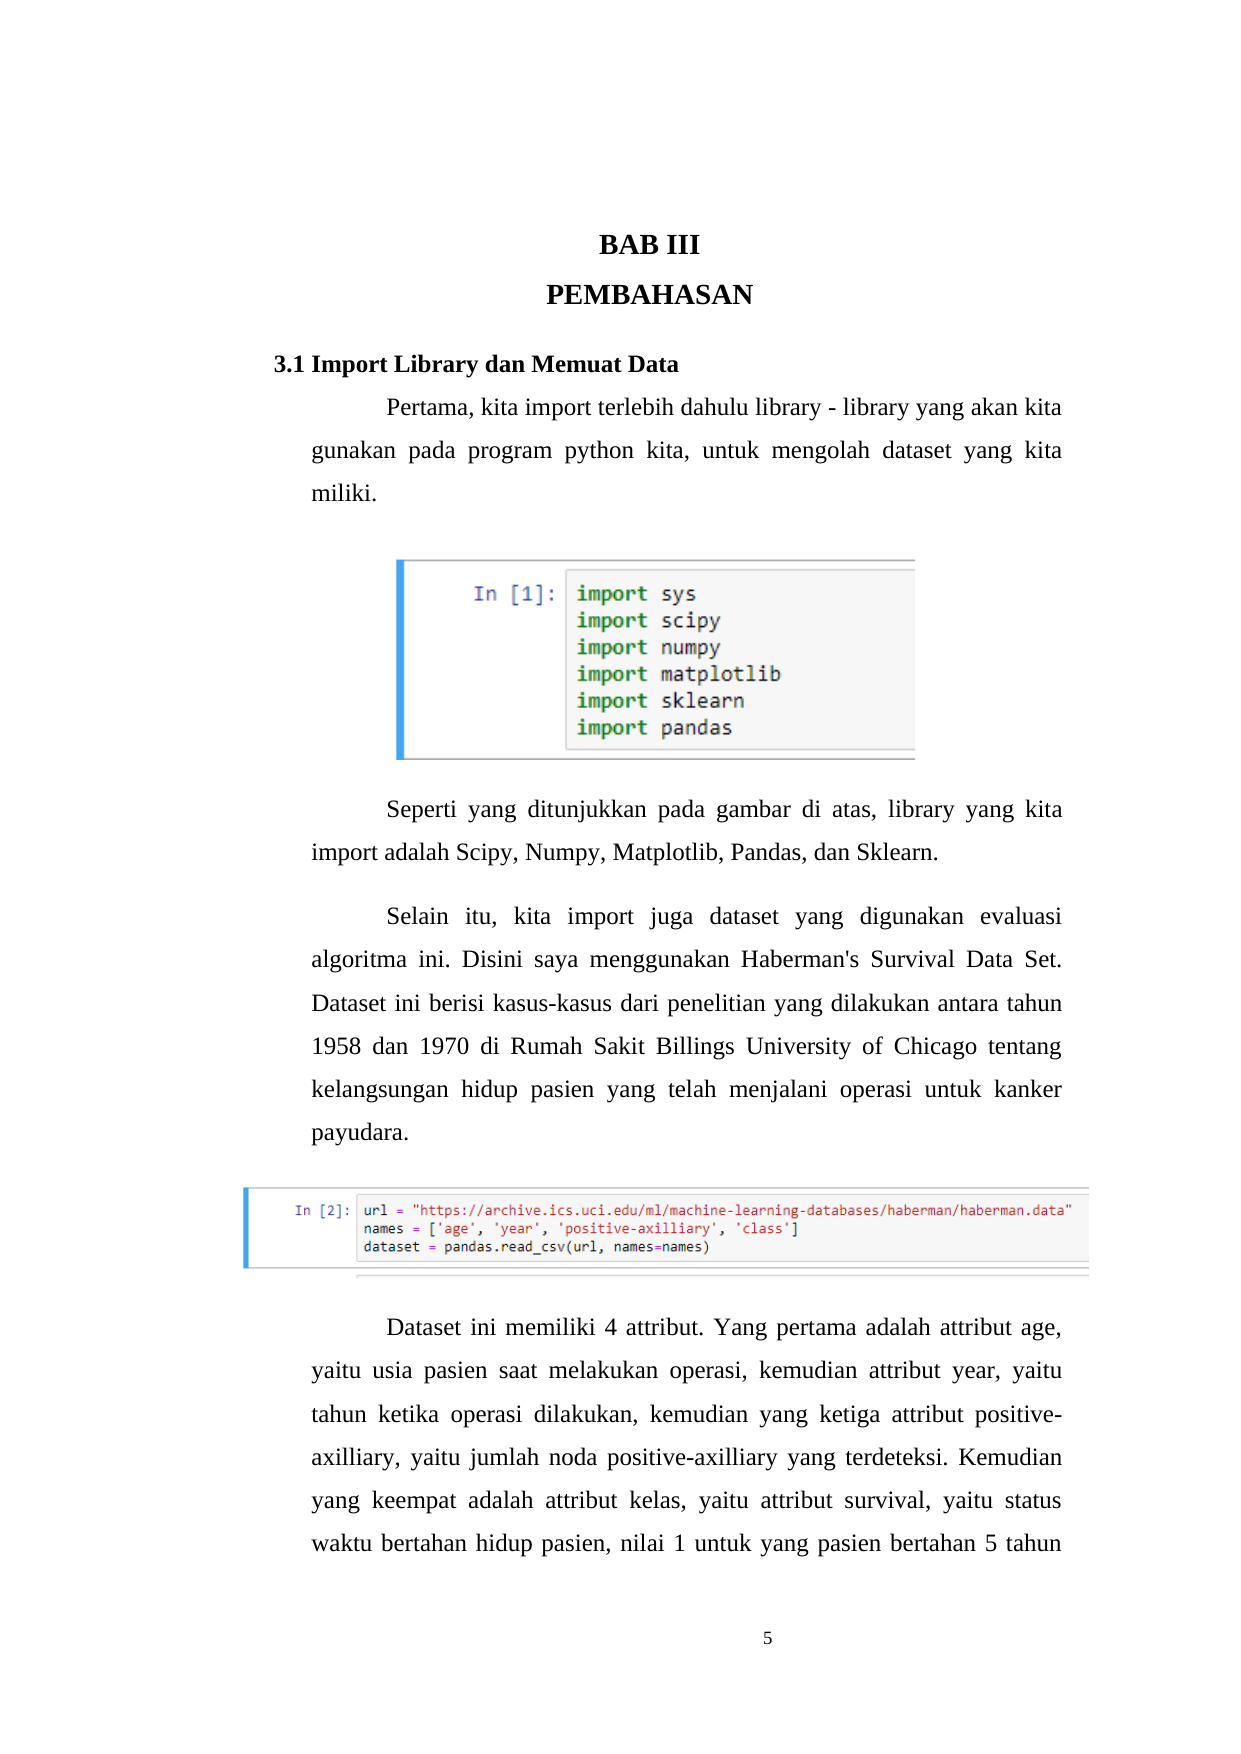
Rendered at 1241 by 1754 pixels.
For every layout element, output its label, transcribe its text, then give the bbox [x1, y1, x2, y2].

list Pertama, kita import terlebih dahulu library - library yang akan kita gunakan pada program python kita, untuk mengolah dataset yang kita miliki. [311, 392, 1063, 507]
list Selain itu, kita import juga dataset yang digunakan evaluasi algoritma ini. Disini saya menggunakan Haberman's Survival Data Set. Dataset ini berisi kasus-kasus dari penelitian yang dilakukan antara tahun 1958 dan 1970 di Rumah Sakit Billings University of Chicago tentang kelangsungan hidup pasien yang telah menjalani operasi untuk kanker payudara. [311, 901, 1063, 1146]
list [311, 1312, 1063, 1557]
list Seperti yang ditunjukkan pada gambar di atas, library yang kita import adalah Scipy, Numpy, Matplotlib, Pandas, dan Sklearn. [311, 794, 1063, 866]
picture [384, 542, 916, 760]
picture [236, 1181, 1090, 1278]
subtitle 3.1 Import Library dan Memuat Data [274, 349, 1063, 377]
subtitle BAB III PEMBAHASAN [236, 227, 1063, 311]
